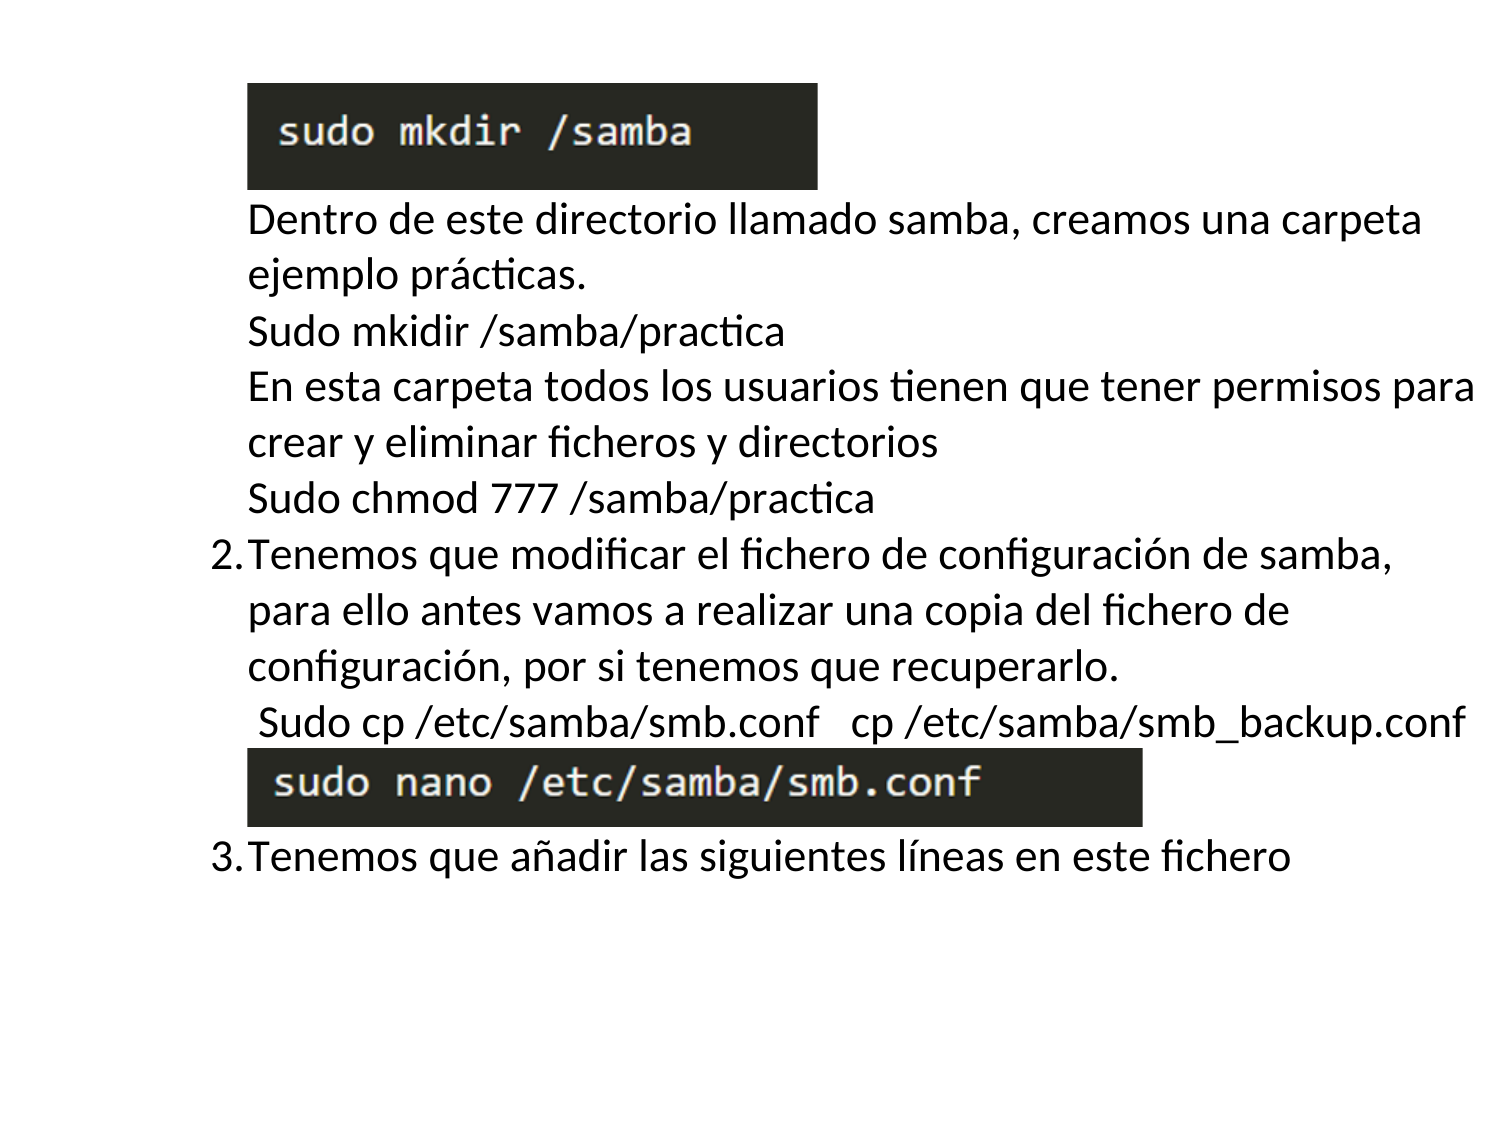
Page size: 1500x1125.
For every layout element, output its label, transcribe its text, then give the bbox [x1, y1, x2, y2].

subtitle Tenemos que modificar el fichero de configuración de samba, para ello antes vamos a realizar una copia del fichero de configuración, por si tenemos que recuperarlo. [210, 525, 1485, 693]
subtitle Dentro de este directorio llamado samba, creamos una carpeta ejemplo prácticas. [247, 189, 1485, 301]
picture [247, 83, 818, 190]
subtitle Sudo chmod 777 /samba/practica [247, 469, 1485, 525]
subtitle Tenemos que añadir las siguientes líneas en este fichero [210, 827, 1485, 883]
subtitle Sudo cp /etc/samba/smb.conf cp /etc/samba/smb_backup.conf [247, 693, 1485, 749]
picture [247, 748, 1143, 827]
subtitle Sudo mkidir /samba/practica [247, 301, 1485, 357]
subtitle En esta carpeta todos los usuarios tienen que tener permisos para crear y eliminar ficheros y directorios [247, 357, 1485, 469]
